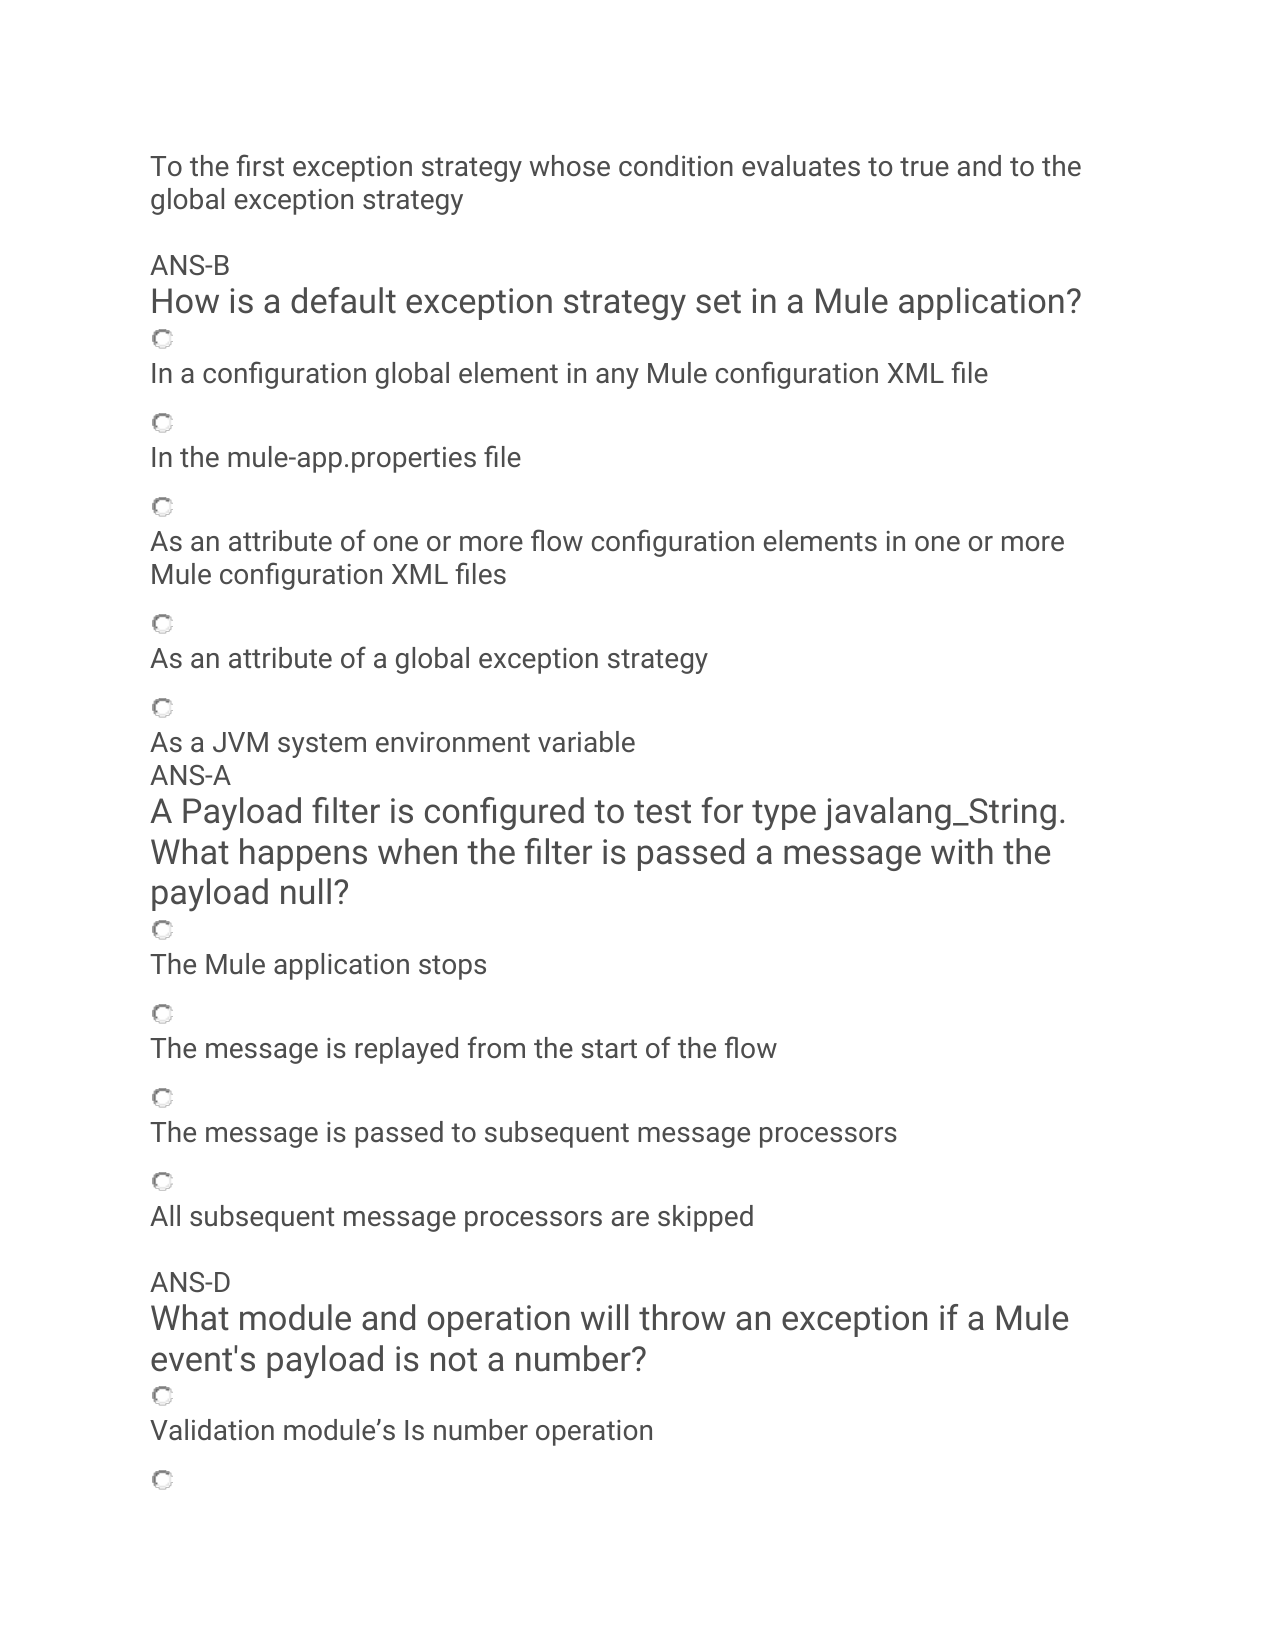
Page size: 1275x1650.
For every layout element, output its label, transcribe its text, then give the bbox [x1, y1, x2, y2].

text ANS-D [150, 1266, 1125, 1299]
text As an attribute of a global exception strategy [150, 642, 1125, 675]
text ANS-B [150, 249, 1125, 282]
text All subsequent message processors are skipped [150, 1200, 1125, 1233]
text In the mule-app.properties file [150, 441, 1125, 474]
text A Payload filter is configured to test for type javalang_String. What happens when the filter is passed a message with the payload null? [150, 792, 1125, 913]
text What module and operation will throw an exception if a Mule event's payload is not a number? [150, 1299, 1125, 1379]
text ANS-A [150, 759, 1125, 792]
text Validation module’s Is number operation [150, 1415, 1125, 1448]
text The message is replayed from the start of the flow [150, 1032, 1125, 1065]
text In a configuration global element in any Mule configuration XML file [150, 358, 1125, 391]
text How is a default exception strategy set in a Mule application? [150, 282, 1125, 322]
text To the first exception strategy whose condition evaluates to true and to the global exception strategy [150, 150, 1125, 216]
text The Mule application stops [150, 948, 1125, 981]
text As an attribute of one or more flow configuration elements in one or more Mule configuration XML files [150, 525, 1125, 591]
text The message is passed to subsequent message processors [150, 1116, 1125, 1149]
text As a JVM system environment variable [150, 726, 1125, 759]
